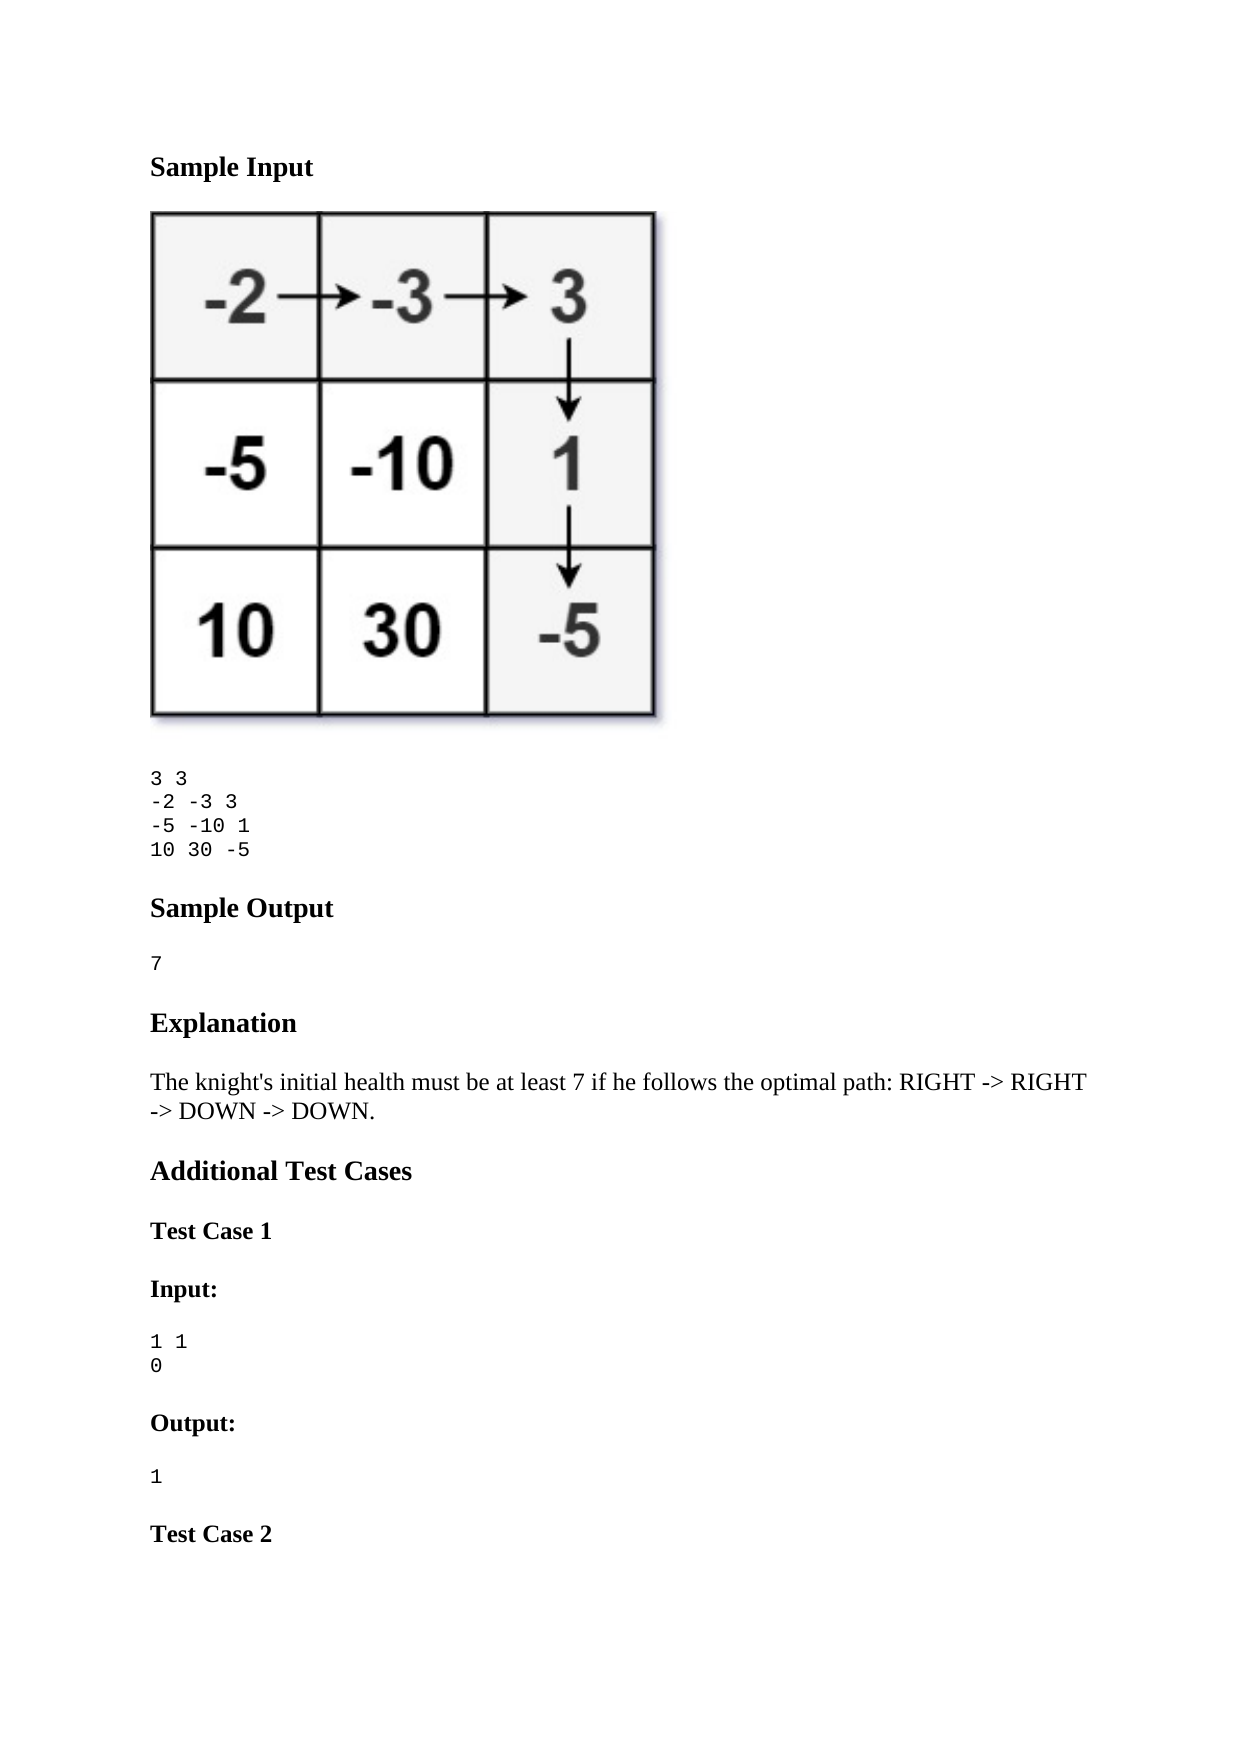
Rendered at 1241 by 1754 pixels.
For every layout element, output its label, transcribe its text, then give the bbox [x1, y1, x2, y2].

text Sample Output [150, 892, 1090, 924]
text -2 -3 3 [150, 791, 1090, 815]
text 7 [150, 953, 1090, 977]
text -5 -10 1 [150, 815, 1090, 839]
text 10 30 -5 [150, 839, 1090, 862]
text Input: [150, 1274, 1090, 1302]
text Test Case 2 [150, 1519, 1090, 1547]
text Output: [150, 1408, 1090, 1437]
text 1 1 [150, 1332, 1090, 1355]
text Test Case 1 [150, 1216, 1090, 1244]
picture [150, 211, 678, 739]
text The knight's initial health must be at least 7 if he follows the optimal path: RIGHT -> RIGHT -> DOWN -> DOWN. [150, 1067, 1090, 1125]
text 1 [150, 1466, 1090, 1489]
text Additional Test Cases [150, 1154, 1090, 1187]
text Explanation [150, 1006, 1090, 1038]
text Sample Input [150, 150, 1090, 182]
text 3 3 [150, 768, 1090, 791]
text 0 [150, 1355, 1090, 1379]
